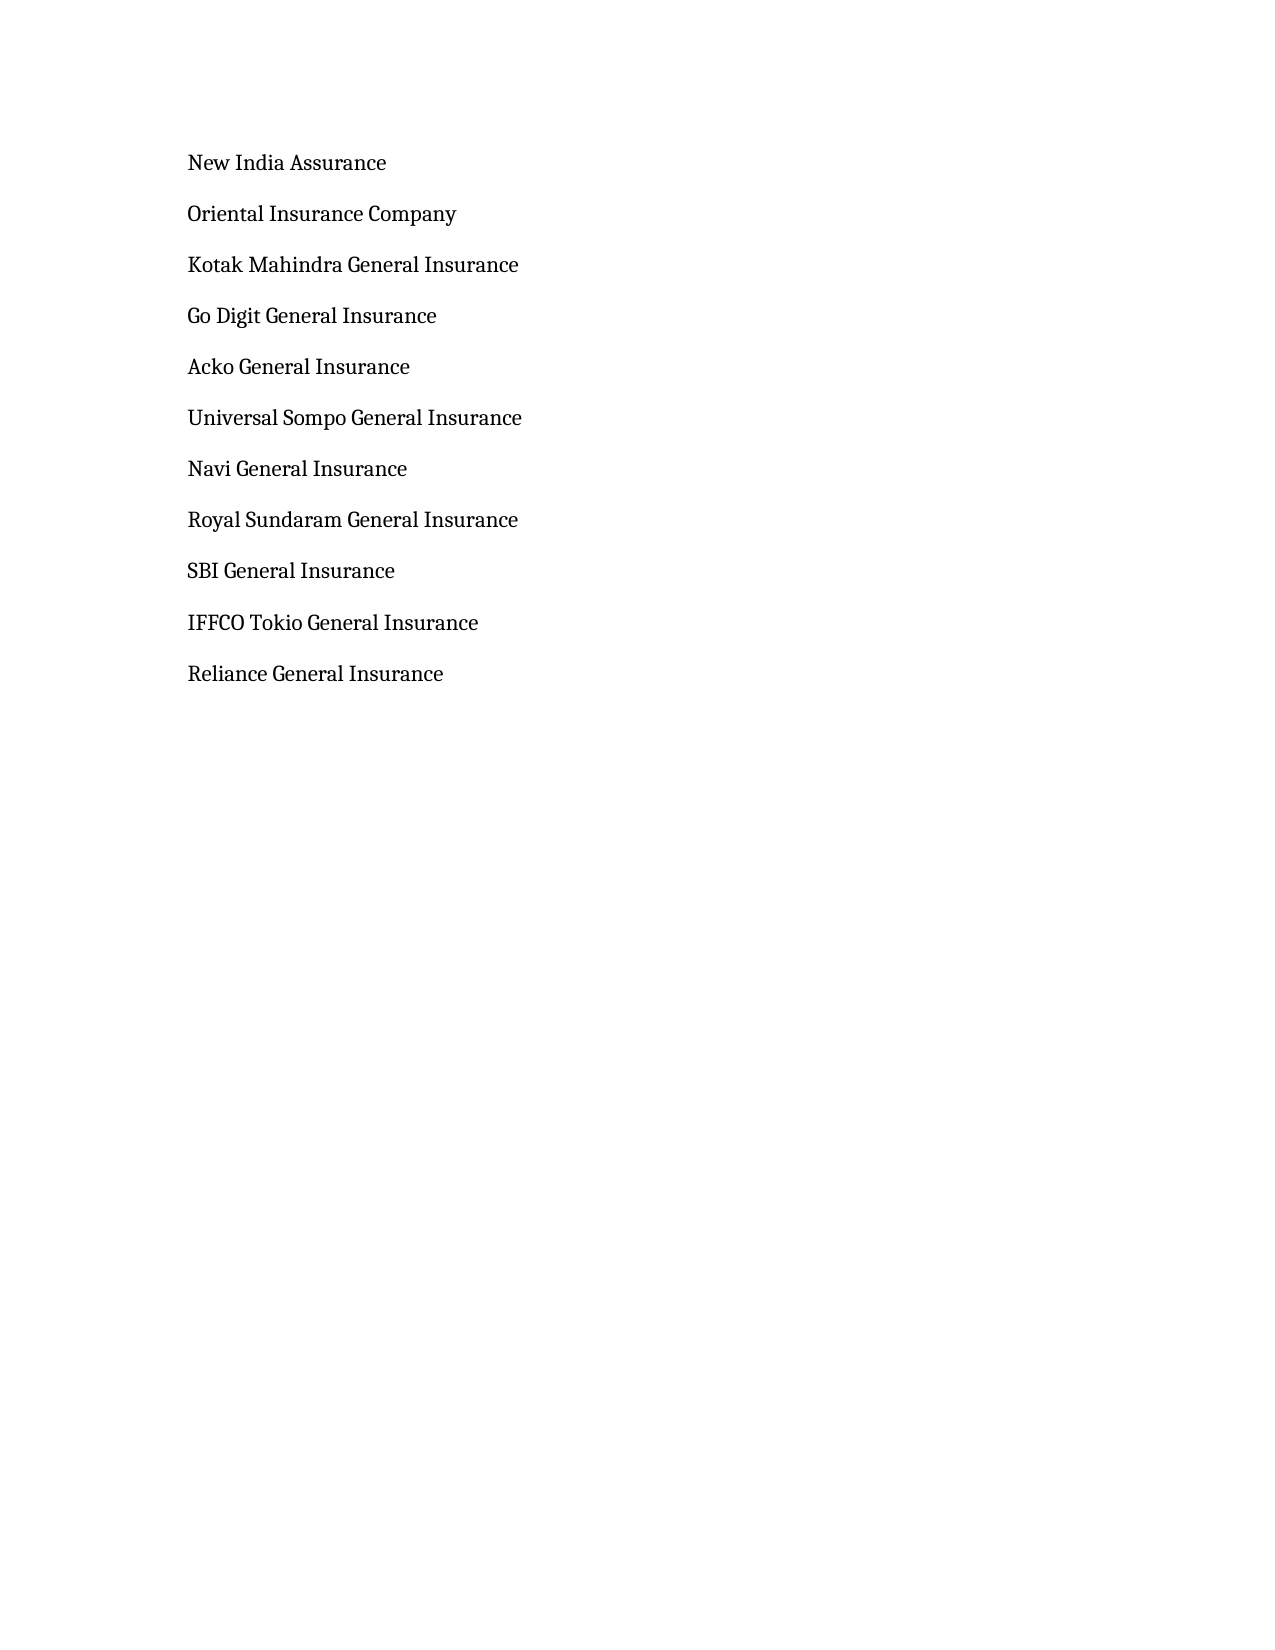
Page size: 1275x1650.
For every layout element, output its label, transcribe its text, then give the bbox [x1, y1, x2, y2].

text Universal Sompo General Insurance [187, 405, 1087, 432]
text Royal Sundaram General Insurance [187, 507, 1087, 534]
text Go Digit General Insurance [187, 303, 1087, 329]
text SBI General Insurance [187, 558, 1087, 585]
text Reliance General Insurance [187, 660, 1087, 687]
text Kotak Mahindra General Insurance [187, 252, 1087, 278]
text Acko General Insurance [187, 354, 1087, 381]
text IFFCO Tokio General Insurance [187, 609, 1087, 636]
text Oriental Insurance Company [187, 201, 1087, 227]
text New India Assurance [187, 150, 1087, 176]
text Navi General Insurance [187, 456, 1087, 483]
